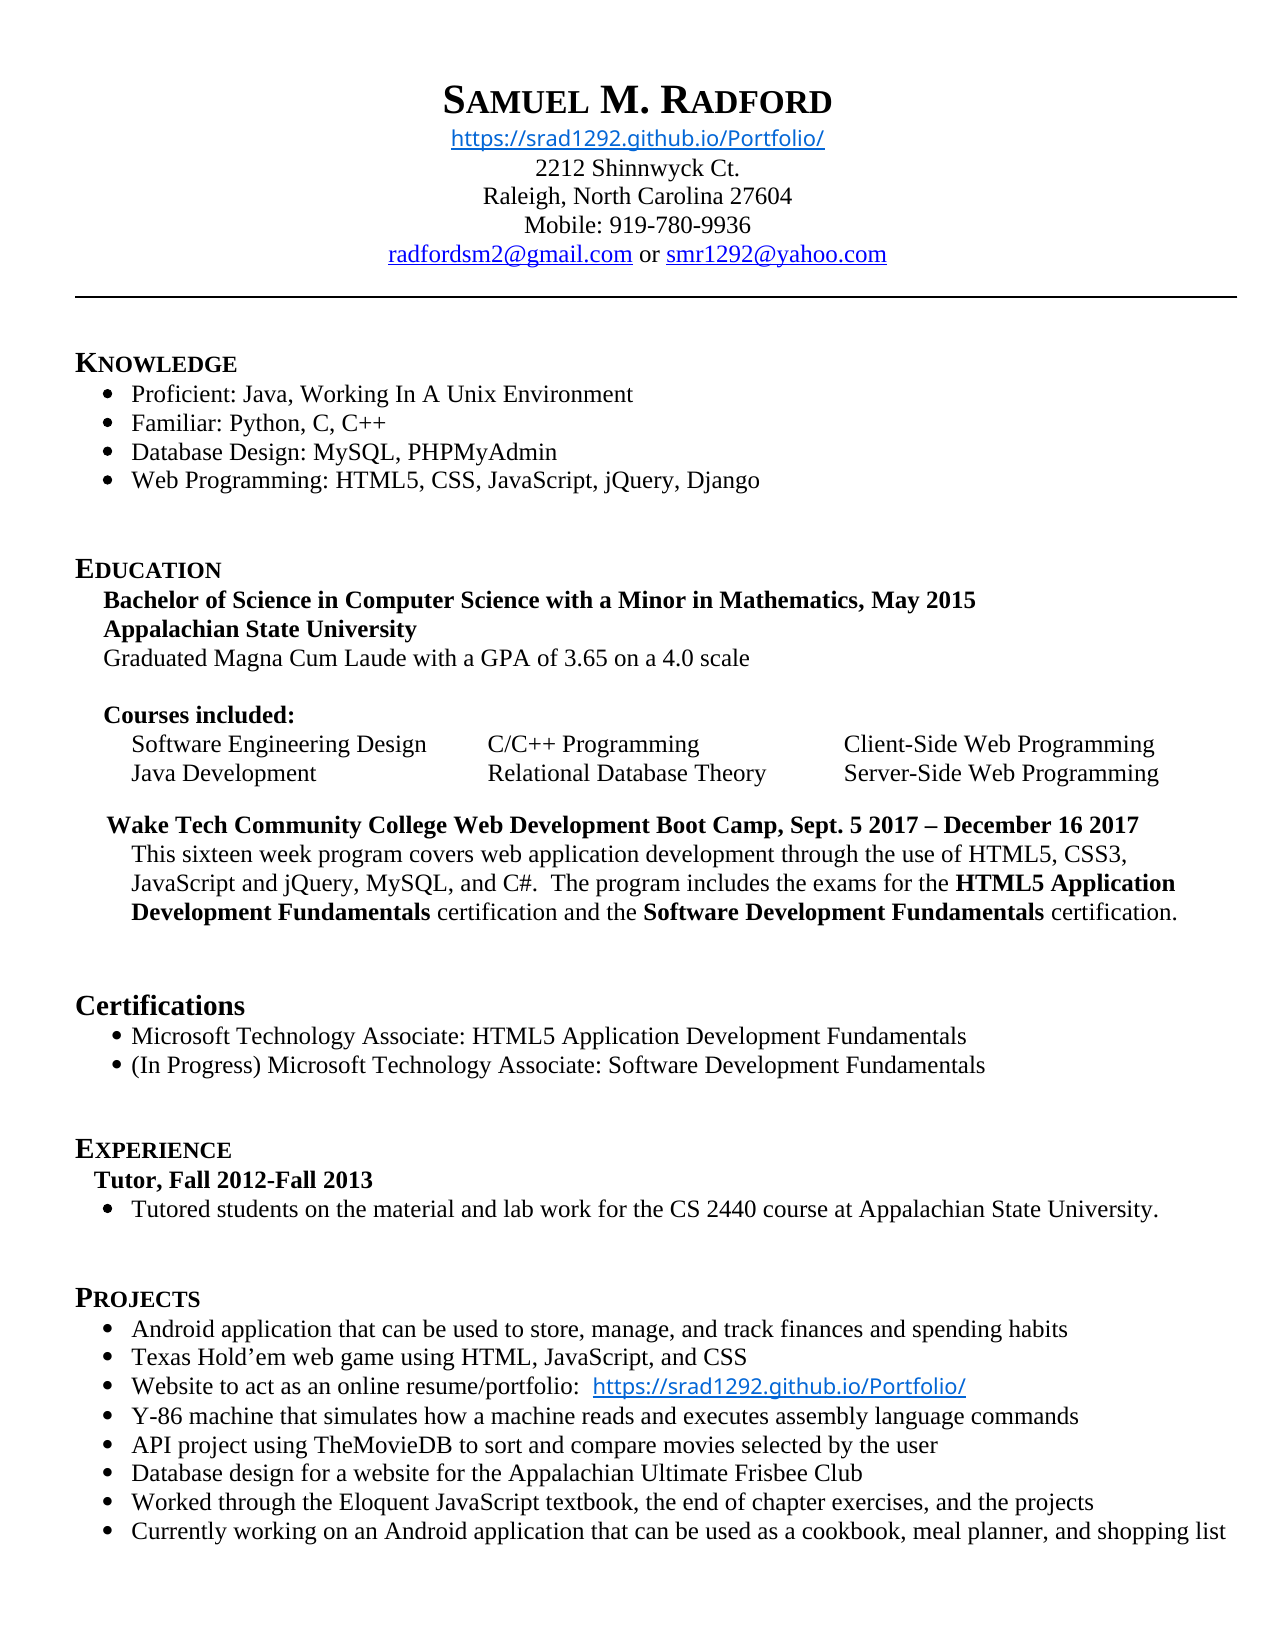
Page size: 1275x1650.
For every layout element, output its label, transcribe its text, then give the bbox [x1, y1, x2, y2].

text Projects [75, 1280, 1237, 1314]
text JavaScript and jQuery, MySQL, and C#. The program includes the exams for the HTML5 Application [75, 868, 1237, 897]
list Database design for a website for the Appalachian Ultimate Frisbee Club [103, 1458, 1237, 1487]
text https://srad1292.github.io/Portfolio/ [75, 123, 1200, 153]
text Certifications [75, 988, 1237, 1021]
text Graduated Magna Cum Laude with a GPA of 3.65 on a 4.0 scale [75, 643, 1237, 671]
list Y-86 machine that simulates how a machine reads and executes assembly language commands [103, 1401, 1237, 1430]
list Familiar: Python, C, C++ [103, 408, 1237, 437]
text This sixteen week program covers web application development through the use of HTML5, CSS3, [75, 839, 1237, 868]
text Knowledge [75, 346, 1237, 379]
text 2212 Shinnwyck Ct. [75, 153, 1200, 181]
text Bachelor of Science in Computer Science with a Minor in Mathematics, May 2015 [75, 585, 1237, 614]
text Wake Tech Community College Web Development Boot Camp, Sept. 5 2017 – December 16 2017 [75, 811, 1237, 839]
list Microsoft Technology Associate: HTML5 Application Development Fundamentals [75, 1021, 1200, 1050]
list Texas Hold’em web game using HTML, JavaScript, and CSS [103, 1342, 1237, 1371]
list Tutored students on the material and lab work for the CS 2440 course at Appalachian State University. [103, 1194, 1237, 1223]
list (In Progress) Microsoft Technology Associate: Software Development Fundamentals [75, 1050, 1200, 1079]
list Worked through the Eloquent JavaScript textbook, the end of chapter exercises, and the projects [103, 1487, 1237, 1516]
text Appalachian State University [75, 614, 1237, 643]
list Web Programming: HTML5, CSS, JavaScript, jQuery, Django [103, 465, 1237, 494]
list Currently working on an Android application that can be used as a cookbook, meal planner, and shopping list [103, 1516, 1237, 1545]
text Software Engineering Design C/C++ Programming Client-Side Web Programming [75, 729, 1237, 758]
text Samuel M. Radford [75, 75, 1200, 123]
text radfordsm2@gmail.com or smr1292@yahoo.com [75, 239, 1200, 268]
text Courses included: [75, 700, 1237, 729]
text Java Development Relational Database Theory Server-Side Web Programming [75, 758, 1237, 786]
text Mobile: 919-780-9936 [75, 210, 1200, 239]
list Database Design: MySQL, PHPMyAdmin [103, 437, 1237, 465]
list Website to act as an online resume/portfolio: https://srad1292.github.io/Portfolio/ [103, 1371, 1237, 1401]
list Proficient: Java, Working In A Unix Environment [103, 379, 1237, 408]
text Raleigh, North Carolina 27604 [75, 181, 1200, 210]
text Education [75, 552, 1237, 585]
list API project using TheMovieDB to sort and compare movies selected by the user [103, 1430, 1237, 1458]
text Development Fundamentals certification and the Software Development Fundamentals certification. [75, 897, 1237, 926]
list Android application that can be used to store, manage, and track finances and spending habits [103, 1314, 1237, 1342]
text Experience [75, 1132, 1237, 1165]
text Tutor, Fall 2012-Fall 2013 [75, 1165, 1050, 1194]
